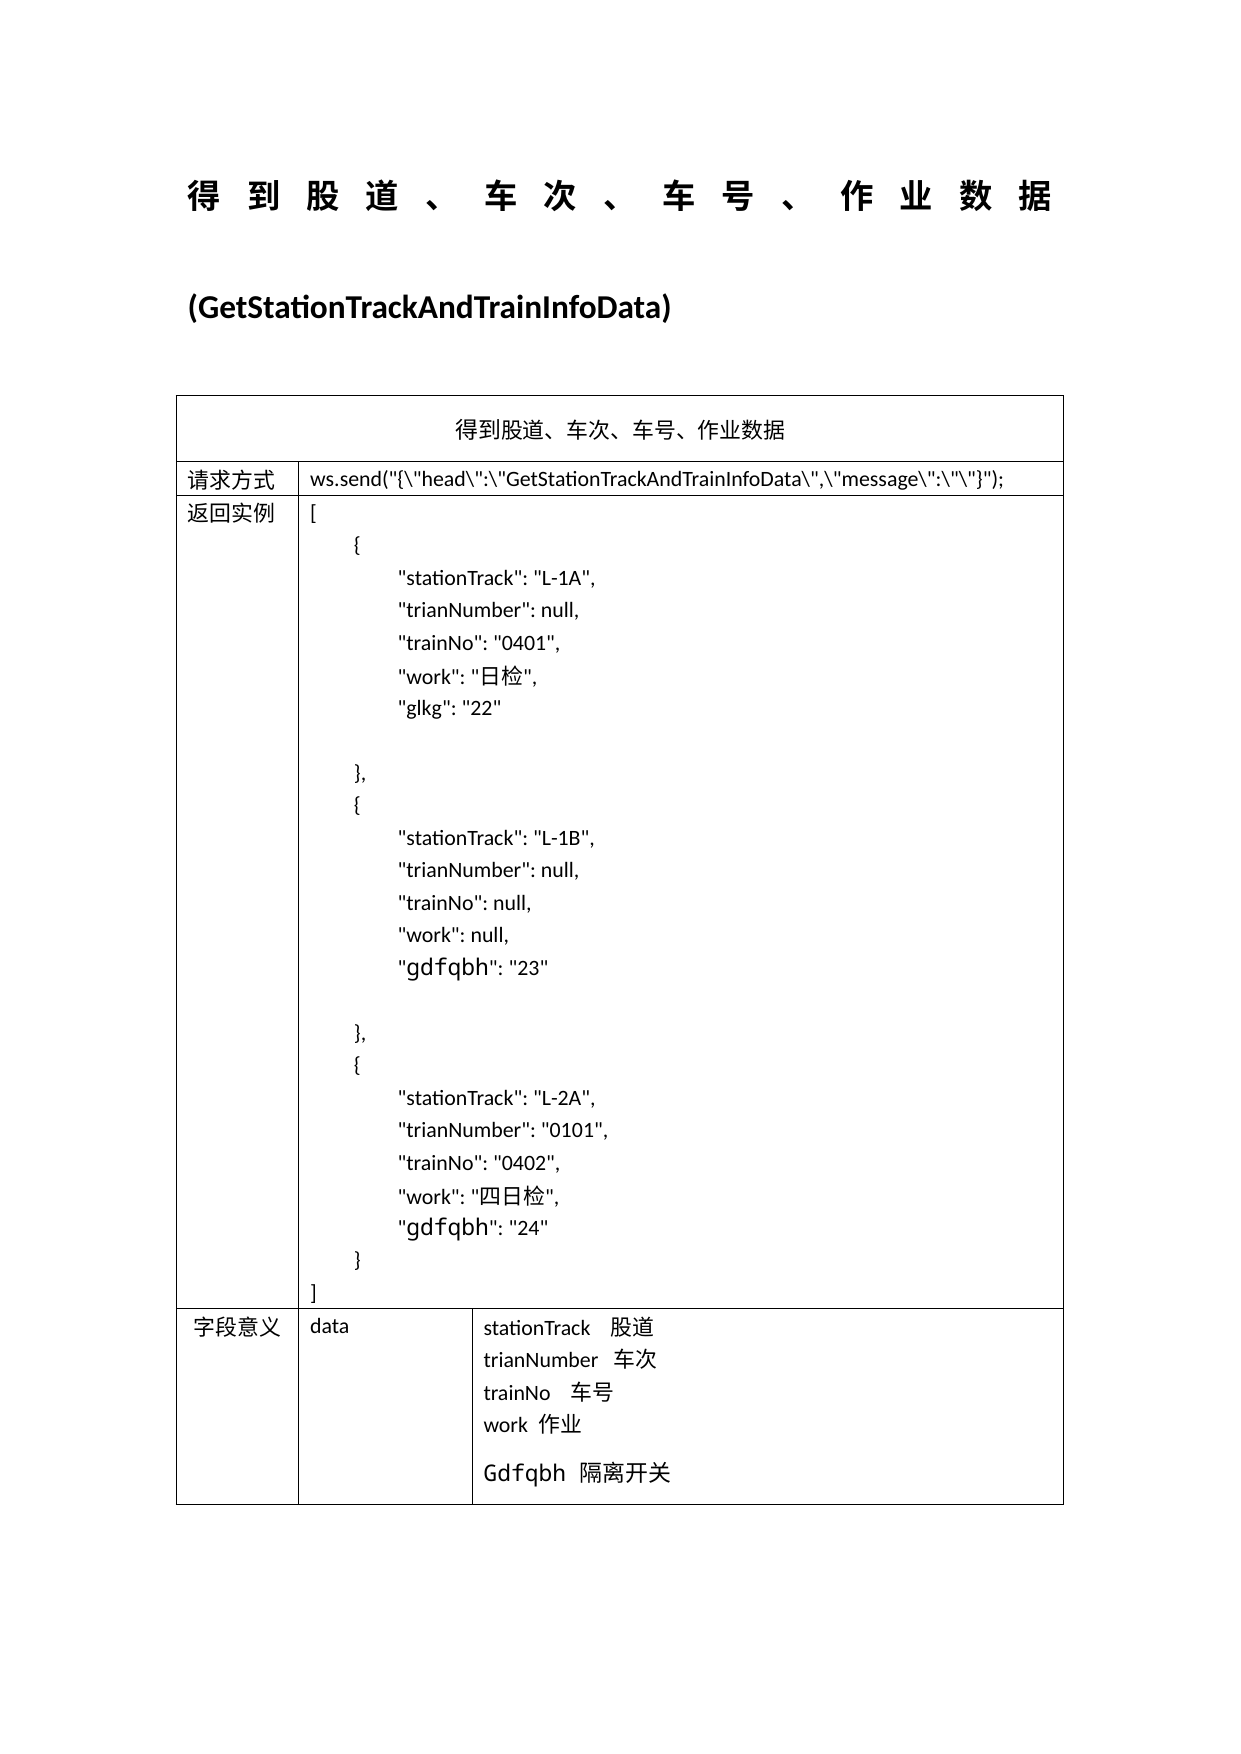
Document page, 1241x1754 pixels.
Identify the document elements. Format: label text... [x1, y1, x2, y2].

table_cell [ { "stationTrack": "L-1A", "trianNumber": null, "trainNo": "0401", "work": "日检", "glkg": "22" }, { "stationTrack": "L-1B", "trianNumber": null, "trainNo": null, "work": null, "gdfqbh": "23" }, { "stationTrack": "L-2A", "trianNumber": "0101", "trainNo": "0402", "work": "四日检", "gdfqbh": "24" } ] [299, 496, 1063, 1308]
table_cell 字段意义 [177, 1309, 298, 1504]
table_cell ws.send("{\"head\":\"GetStationTrackAndTrainInfoData\",\"message\":\"\"}"); [299, 462, 1063, 495]
table_cell stationTrack 股道 trianNumber 车次 trainNo 车号 work 作业 Gdfqbh 隔离开关 [473, 1309, 1063, 1504]
table_cell data [299, 1309, 472, 1504]
table_cell 请求方式 [177, 462, 298, 495]
subtitle 得到股道、车次、车号、作业数据(GetStationTrackAndTrainInfoData) [187, 162, 1053, 339]
table_cell 返回实例 [177, 496, 298, 1308]
table_header 得到股道、车次、车号、作业数据 [177, 396, 1063, 461]
